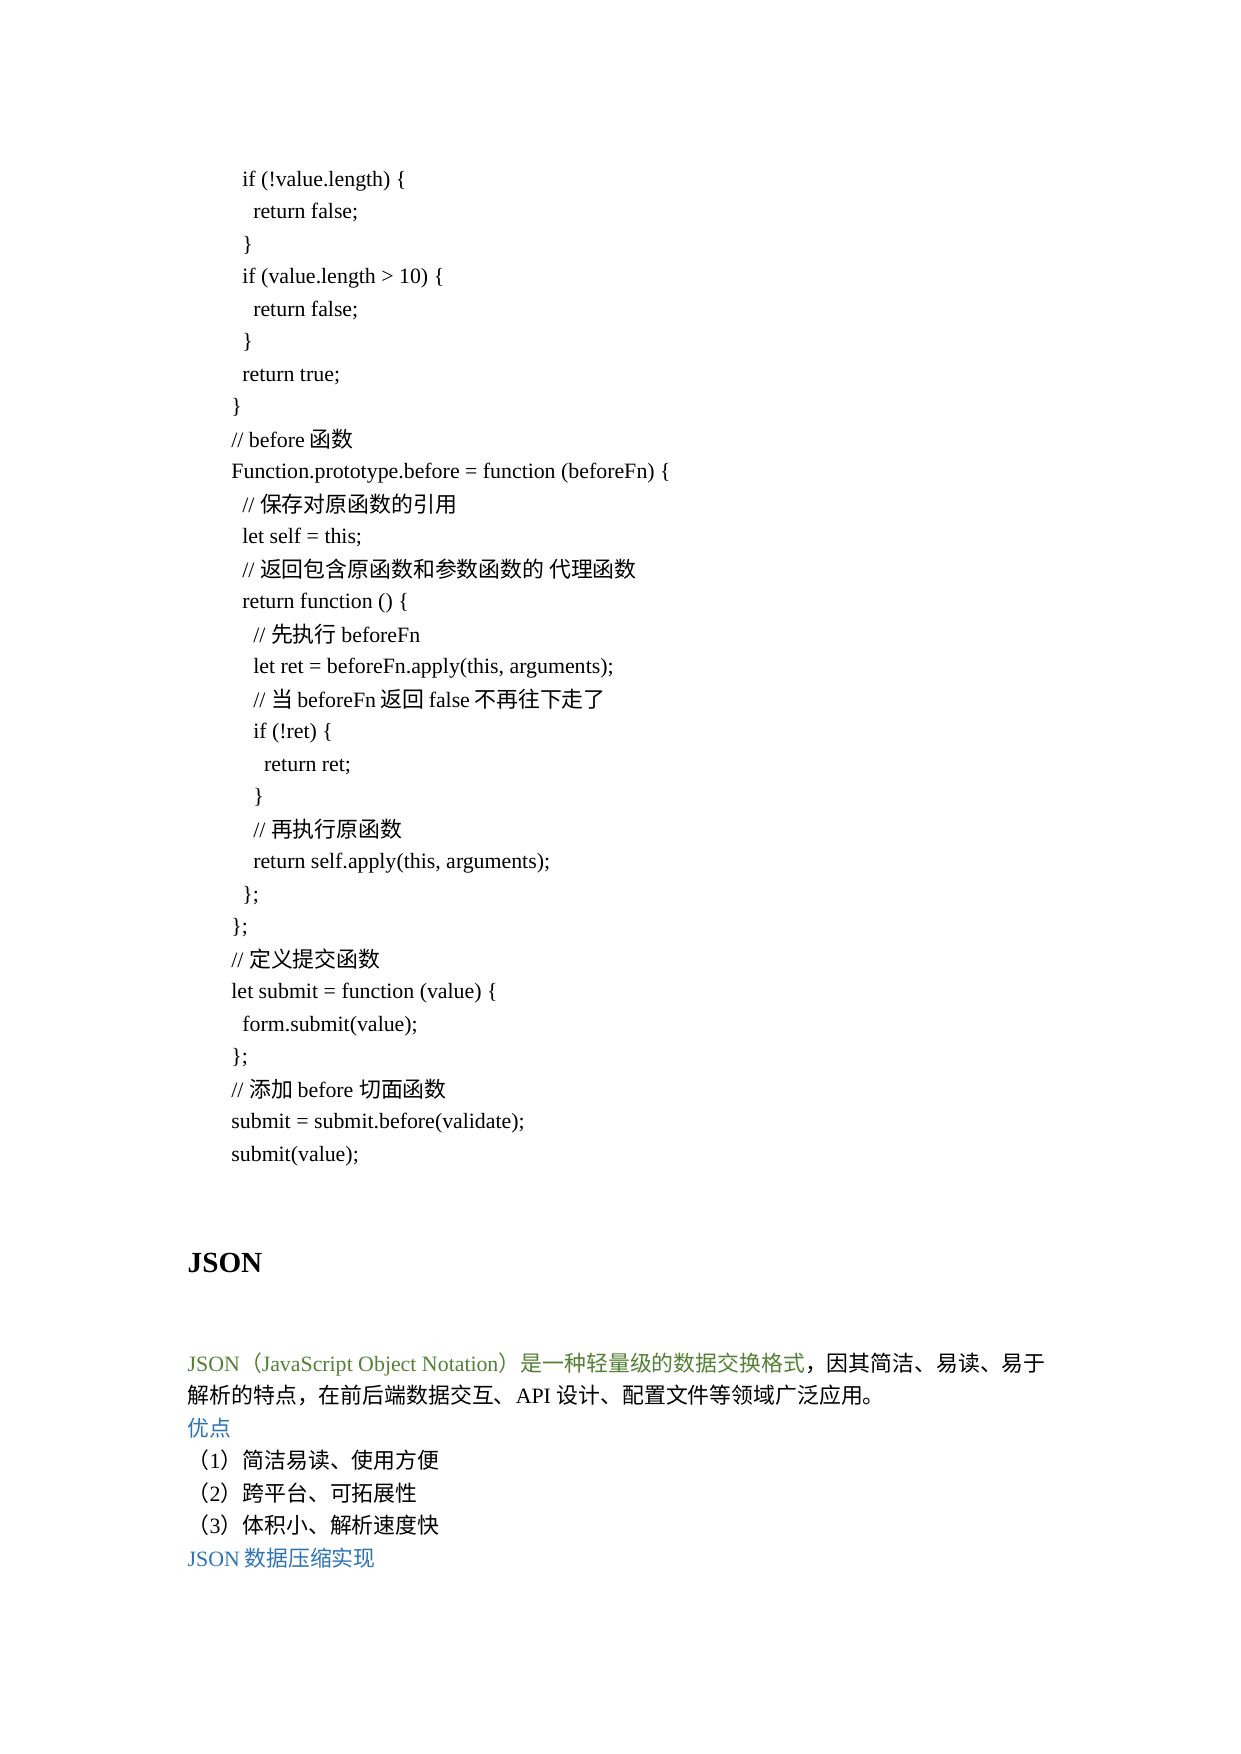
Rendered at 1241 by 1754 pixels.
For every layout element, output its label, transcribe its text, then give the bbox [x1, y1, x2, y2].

text // 当beforeFn返回false不再往下走了 [231, 682, 1053, 714]
text （1）简洁易读、使用方便 [187, 1443, 1053, 1476]
text // 再执行原函数 [231, 812, 1053, 844]
text return false; [231, 292, 1053, 324]
text submit = submit.before(validate); [231, 1104, 1053, 1137]
text return self.apply(this, arguments); [231, 844, 1053, 877]
text return true; [231, 357, 1053, 389]
text // before函数 [231, 422, 1053, 454]
text } [231, 389, 1053, 422]
text // 先执行 beforeFn [231, 617, 1053, 649]
text }; [231, 877, 1053, 909]
text JSON（JavaScript Object Notation）是一种轻量级的数据交换格式，因其简洁、易读、易于解析的特点，在前后端数据交互、API 设计、配置文件等领域广泛应用。 [187, 1346, 1053, 1411]
text } [231, 779, 1053, 812]
subtitle JSON [187, 1229, 1053, 1294]
text submit(value); [231, 1137, 1053, 1169]
text Function.prototype.before = function (beforeFn) { [231, 454, 1053, 487]
text }; [231, 909, 1053, 942]
text form.submit(value); [231, 1007, 1053, 1039]
text let submit = function (value) { [231, 974, 1053, 1007]
text JSON数据压缩实现 [187, 1541, 1053, 1573]
text 优点 [187, 1411, 1053, 1443]
text （3）体积小、解析速度快 [187, 1508, 1053, 1541]
text } [231, 227, 1053, 259]
text if (value.length > 10) { [231, 259, 1053, 292]
text return ret; [231, 747, 1053, 779]
text // 添加 before 切面函数 [231, 1072, 1053, 1104]
text // 返回包含原函数和参数函数的 代理函数 [231, 552, 1053, 584]
text let self = this; [231, 519, 1053, 552]
text if (!ret) { [231, 714, 1053, 747]
text let ret = beforeFn.apply(this, arguments); [231, 649, 1053, 682]
text } [231, 324, 1053, 357]
text }; [231, 1039, 1053, 1072]
text （2）跨平台、可拓展性 [187, 1476, 1053, 1508]
text // 定义提交函数 [231, 942, 1053, 974]
text return function () { [231, 584, 1053, 617]
text if (!value.length) { [231, 162, 1053, 194]
text // 保存对原函数的引用 [231, 487, 1053, 519]
text return false; [231, 194, 1053, 227]
